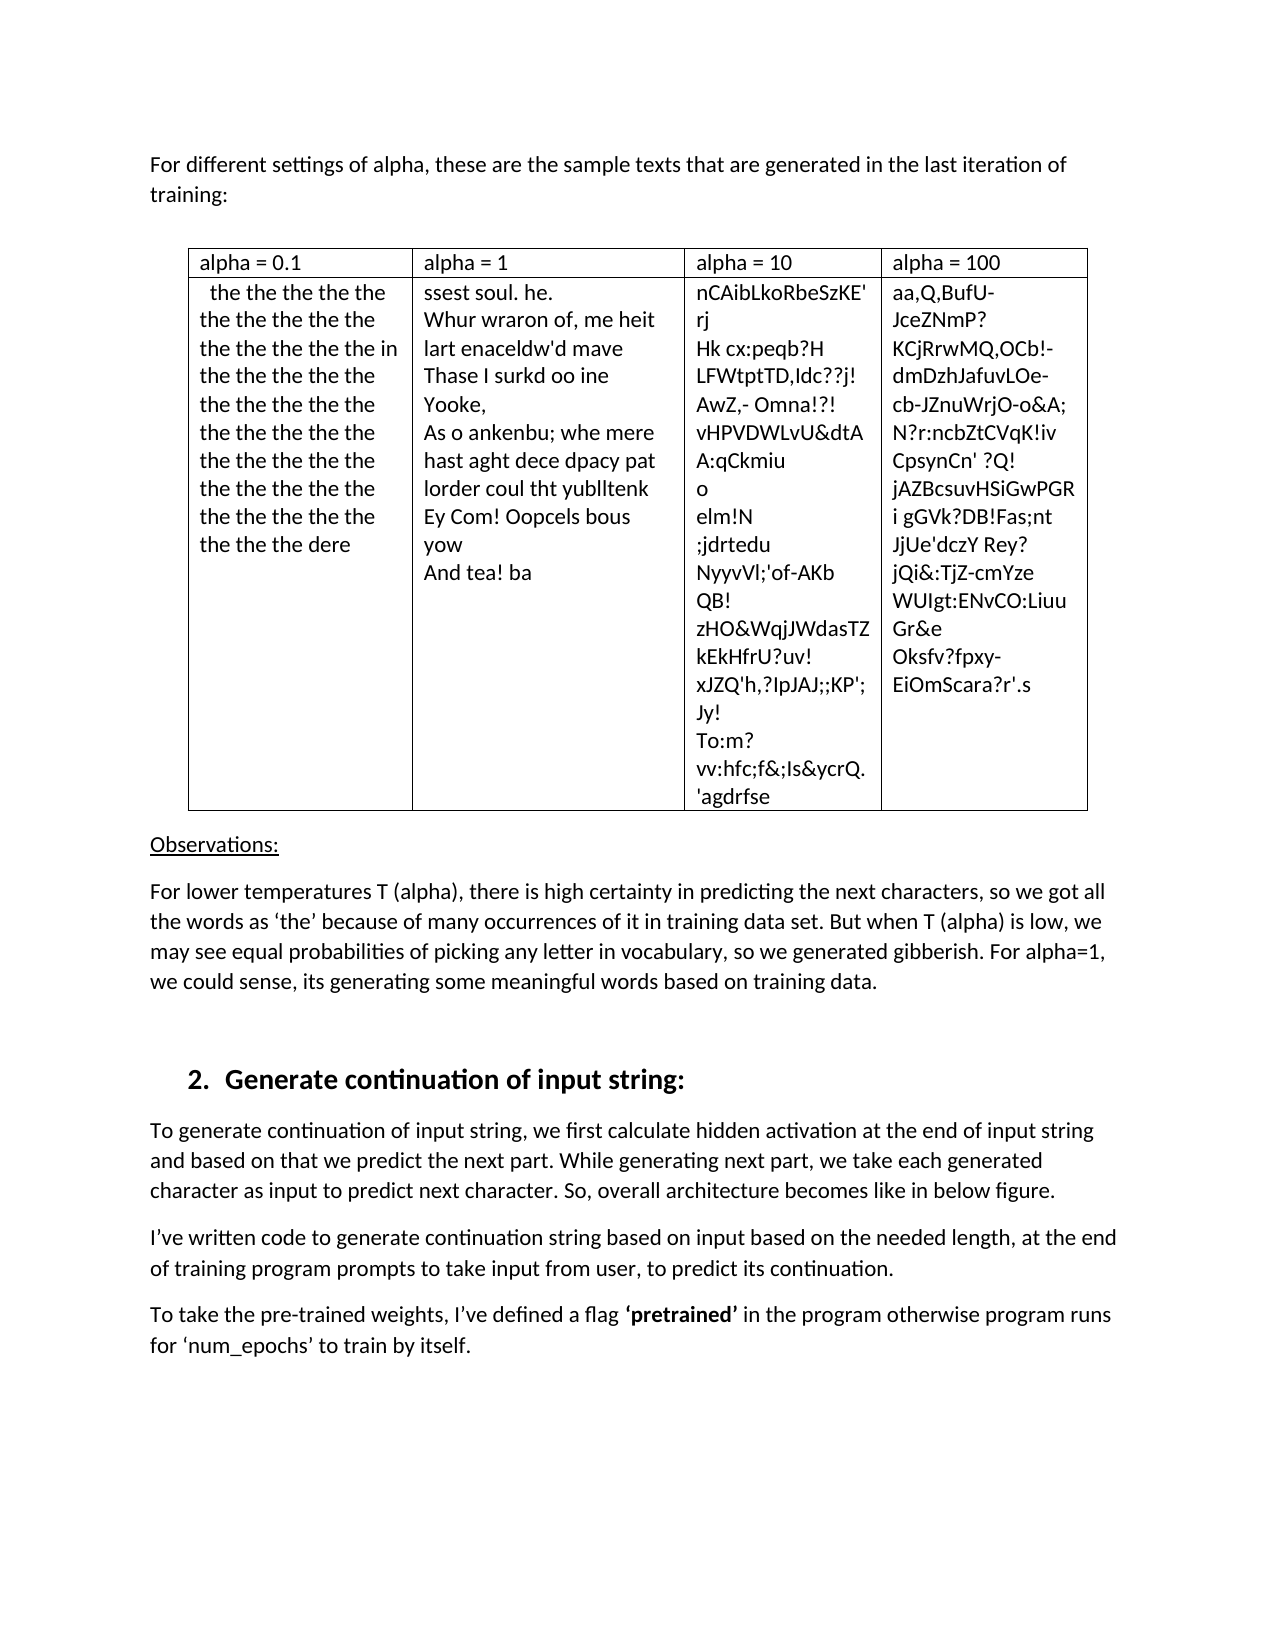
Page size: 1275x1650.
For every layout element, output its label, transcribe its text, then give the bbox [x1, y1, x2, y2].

text To take the pre-trained weights, I’ve defined a flag ‘pretrained’ in the program otherwise program runs for ‘num_epochs’ to train by itself. [150, 1301, 1125, 1359]
table_header alpha = 10 [685, 249, 881, 277]
table_cell nCAibLkoRbeSzKE' rj Hk cx:peqb?H LFWtptTD,Idc??j!AwZ,- Omna!?!vHPVDWLvU&dtAA:qCkmiu o elm!N ;jdrtedu NyyvVl;'of-AKb QB! zHO&WqjJWdasTZkEkHfrU?uv!xJZQ'h,?IpJAJ;;KP'; Jy! To:m?vv:hfc;f&;Is&ycrQ.'agdrfse [685, 278, 881, 810]
table_cell ssest soul. he. Whur wraron of, me heit lart enaceldw'd mave Thase I surkd oo ine Yooke, As o ankenbu; whe mere hast aght dece dpacy pat lorder coul tht yublltenk Ey Com! Oopcels bous yow And tea! ba [413, 278, 684, 810]
table_cell the the the the the the the the the the the the the the the in the the the the the the the the the the the the the the the the the the the the the the the the the the the the the the the the the dere [189, 278, 412, 810]
table_header alpha = 100 [882, 249, 1087, 277]
list Generate continuation of input string: [187, 1061, 1125, 1097]
table_header alpha = 0.1 [189, 249, 412, 277]
text Observations: [150, 321, 1125, 858]
text I’ve written code to generate continuation string based on input based on the needed length, at the end of training program prompts to take input from user, to predict its continuation. [150, 1223, 1125, 1282]
text For different settings of alpha, these are the sample texts that are generated in the last iteration of training: [150, 150, 1125, 208]
table_header alpha = 1 [413, 249, 684, 277]
text To generate continuation of input string, we first calculate hidden activation at the end of input string and based on that we predict the next part. While generating next part, we take each generated character as input to predict next character. So, overall architecture becomes like in below figure. [150, 1116, 1125, 1205]
text For lower temperatures T (alpha), there is high certainty in predicting the next characters, so we got all the words as ‘the’ because of many occurrences of it in training data set. But when T (alpha) is low, we may see equal probabilities of picking any letter in vocabulary, so we generated gibberish. For alpha=1, we could sense, its generating some meaningful words based on training data. [150, 877, 1125, 995]
table_cell aa,Q,BufU-JceZNmP?KCjRrwMQ,OCb!-dmDzhJafuvLOe-cb-JZnuWrjO-o&A; N?r:ncbZtCVqK!iv CpsynCn' ?Q!jAZBcsuvHSiGwPGRi gGVk?DB!Fas;nt JjUe'dczY Rey?jQi&:TjZ-cmYze WUIgt:ENvCO:LiuuGr&e Oksfv?fpxy-EiOmScara?r'.s [882, 278, 1087, 810]
